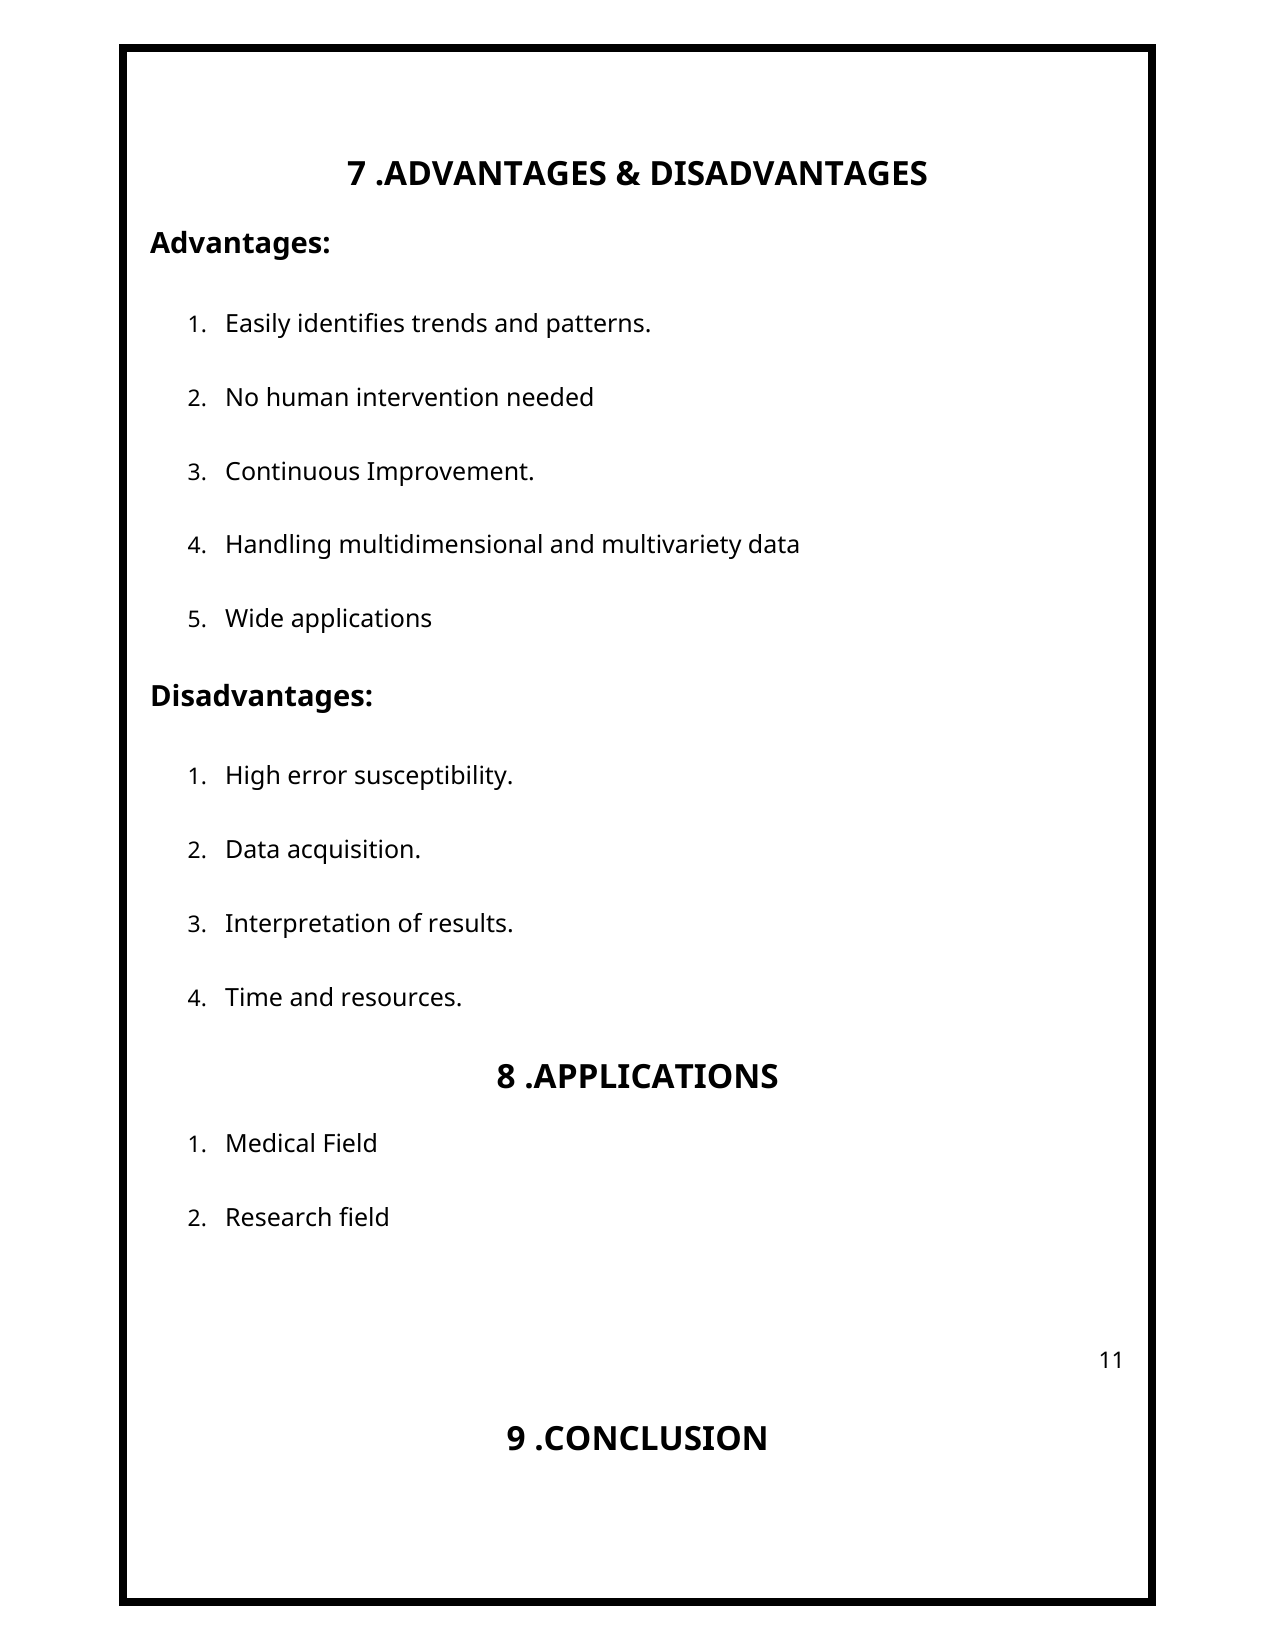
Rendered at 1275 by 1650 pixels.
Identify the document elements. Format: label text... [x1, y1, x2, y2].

list Easily identifies trends and patterns. [187, 305, 1125, 339]
list Time and resources. [187, 979, 1125, 1013]
list Handling multidimensional and multivariety data [187, 527, 1125, 561]
text 7 .ADVANTAGES & DISADVANTAGES [150, 150, 1125, 195]
text 11 [150, 1344, 1125, 1375]
list Continuous Improvement. [187, 453, 1125, 487]
text 8 .APPLICATIONS [150, 1053, 1125, 1099]
list Medical Field [187, 1126, 1125, 1160]
list Data acquisition. [187, 831, 1125, 865]
list Research field [187, 1200, 1125, 1234]
list High error susceptibility. [187, 757, 1125, 791]
text 9 .CONCLUSION [150, 1415, 1125, 1460]
text Advantages: [150, 223, 1125, 262]
list No human intervention needed [187, 379, 1125, 413]
text Disadvantages: [150, 675, 1125, 715]
list Wide applications [187, 601, 1125, 635]
list Interpretation of results. [187, 905, 1125, 939]
